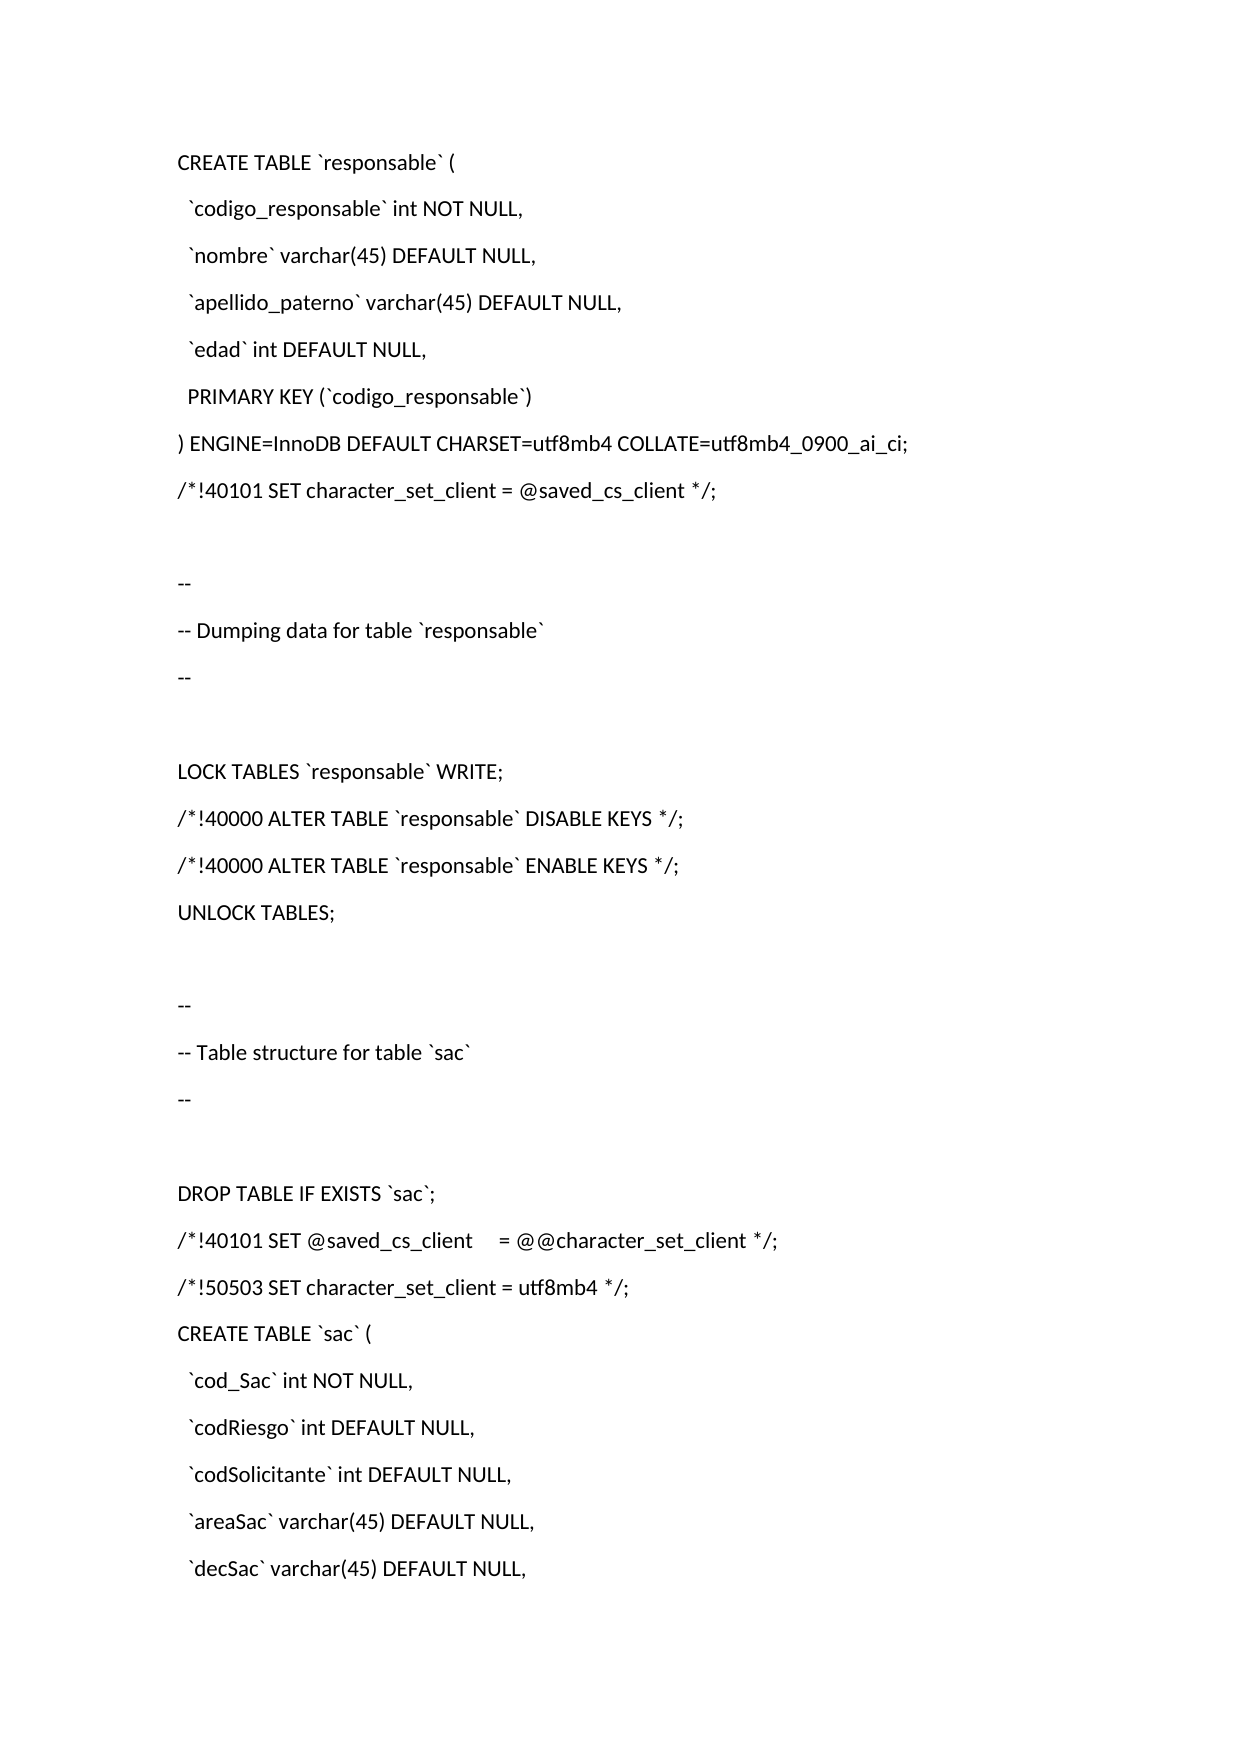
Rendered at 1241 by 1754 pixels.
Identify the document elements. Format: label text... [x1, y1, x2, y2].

text CREATE TABLE `sac` ( [177, 1319, 1063, 1347]
text -- [177, 663, 1063, 691]
text PRIMARY KEY (`codigo_responsable`) [177, 382, 1063, 410]
text `areaSac` varchar(45) DEFAULT NULL, [177, 1507, 1063, 1535]
text DROP TABLE IF EXISTS `sac`; [177, 1179, 1063, 1207]
text `codigo_responsable` int NOT NULL, [177, 194, 1063, 222]
text LOCK TABLES `responsable` WRITE; [177, 757, 1063, 785]
text `cod_Sac` int NOT NULL, [177, 1366, 1063, 1394]
text /*!40101 SET character_set_client = @saved_cs_client */; [177, 476, 1063, 504]
text UNLOCK TABLES; [177, 898, 1063, 926]
text -- [177, 991, 1063, 1019]
text /*!40000 ALTER TABLE `responsable` ENABLE KEYS */; [177, 851, 1063, 879]
text -- [177, 1085, 1063, 1113]
text -- [177, 569, 1063, 597]
text `decSac` varchar(45) DEFAULT NULL, [177, 1554, 1063, 1582]
text `codRiesgo` int DEFAULT NULL, [177, 1413, 1063, 1441]
text /*!50503 SET character_set_client = utf8mb4 */; [177, 1273, 1063, 1301]
text ) ENGINE=InnoDB DEFAULT CHARSET=utf8mb4 COLLATE=utf8mb4_0900_ai_ci; [177, 429, 1063, 457]
text /*!40101 SET @saved_cs_client = @@character_set_client */; [177, 1226, 1063, 1254]
text /*!40000 ALTER TABLE `responsable` DISABLE KEYS */; [177, 804, 1063, 832]
text `apellido_paterno` varchar(45) DEFAULT NULL, [177, 288, 1063, 316]
text -- Table structure for table `sac` [177, 1038, 1063, 1066]
text `edad` int DEFAULT NULL, [177, 335, 1063, 363]
text `nombre` varchar(45) DEFAULT NULL, [177, 241, 1063, 269]
text -- Dumping data for table `responsable` [177, 616, 1063, 644]
text CREATE TABLE `responsable` ( [177, 148, 1063, 176]
text `codSolicitante` int DEFAULT NULL, [177, 1460, 1063, 1488]
